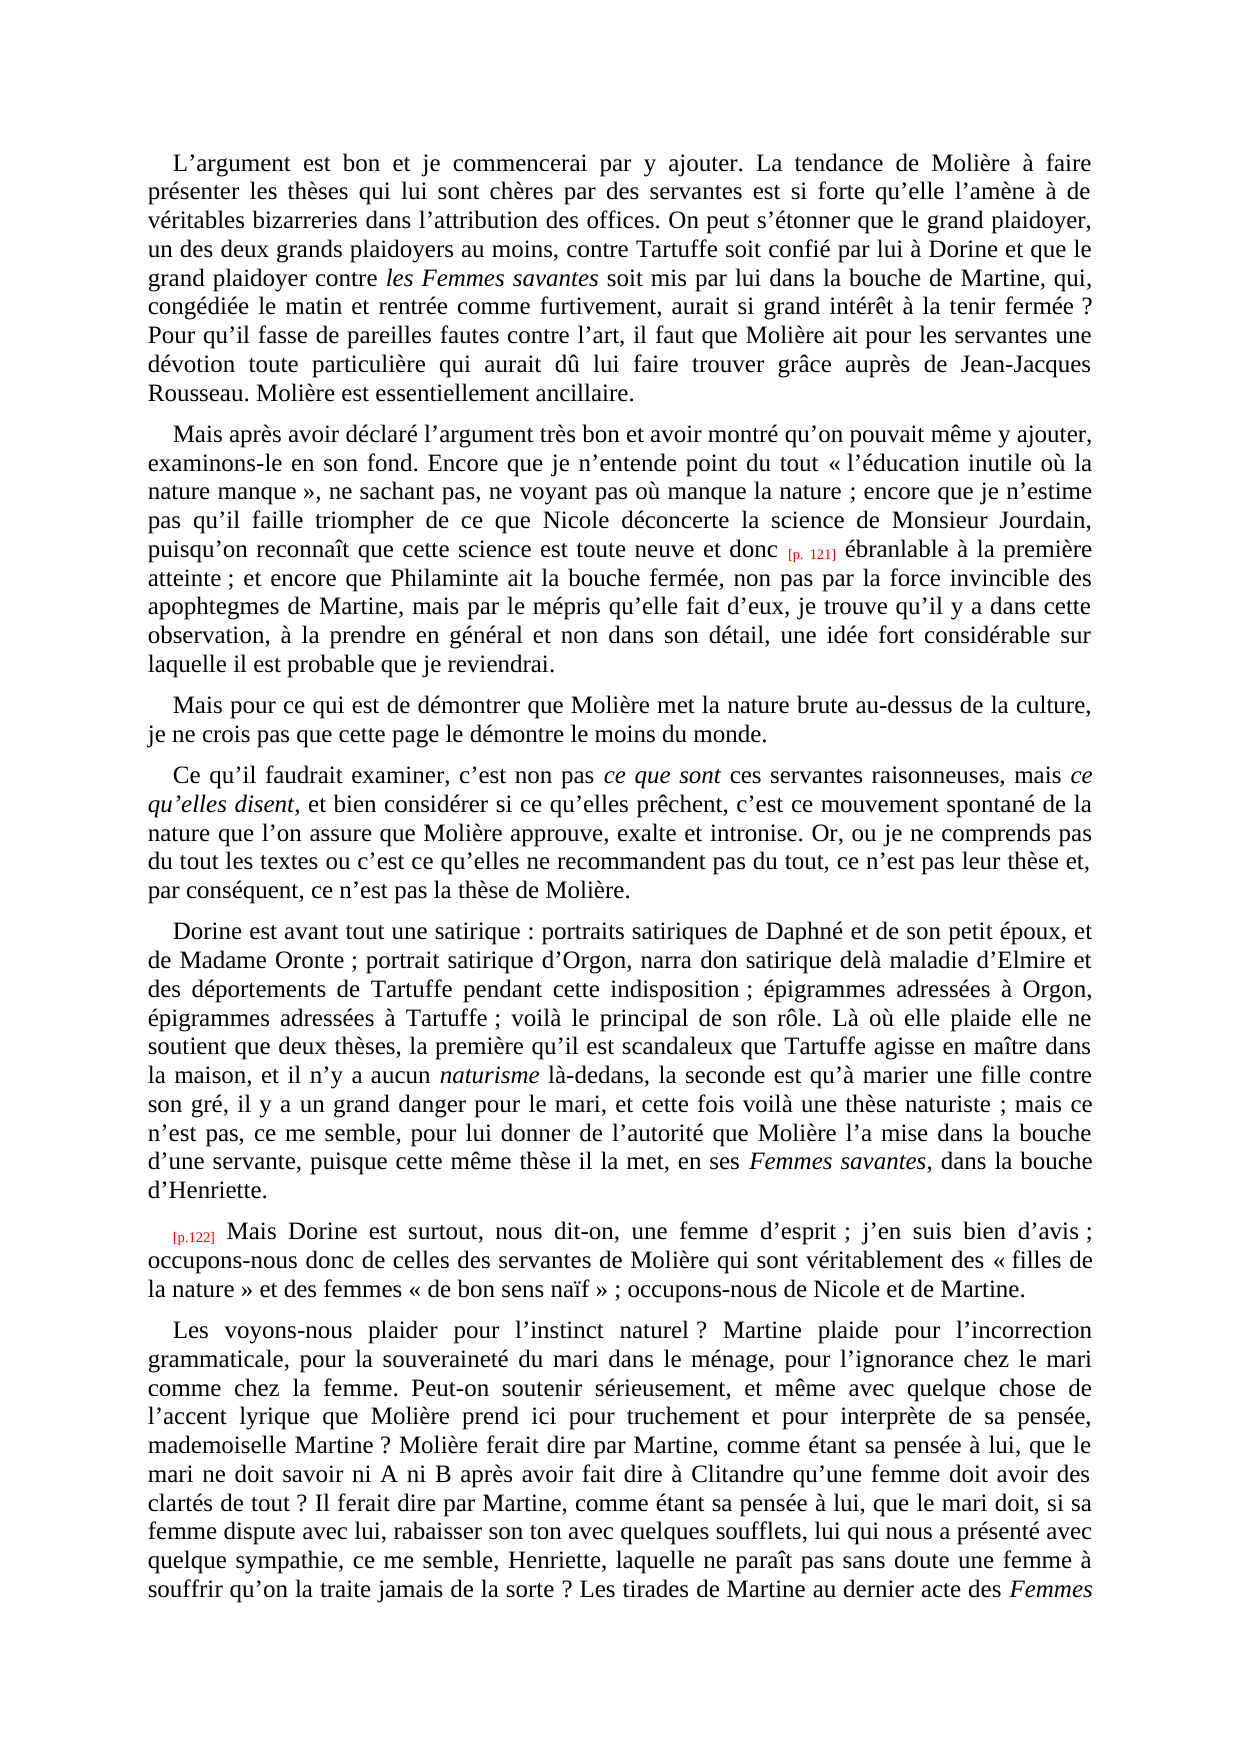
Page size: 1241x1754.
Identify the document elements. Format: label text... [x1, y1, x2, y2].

text L’argument est bon et je commencerai par y ajouter. La tendance de Molière à faire présenter les thèses qui lui sont chères par des servantes est si forte qu’elle l’amène à de véritables bizarreries dans l’attribution des offices. On peut s’étonner que le grand plaidoyer, un des deux grands plaidoyers au moins, contre Tartuffe soit confié par lui à Dorine et que le grand plaidoyer contre les Femmes savantes soit mis par lui dans la bouche de Martine, qui, congédiée le matin et rentrée comme furtivement, aurait si grand intérêt à la tenir fermée ? Pour qu’il fasse de pareilles fautes contre l’art, il faut que Molière ait pour les servantes une dévotion toute particulière qui aurait dû lui faire trouver grâce auprès de Jean-Jacques Rousseau. Molière est essentiellement ancillaire. [148, 148, 1093, 406]
text Ce qu’il faudrait examiner, c’est non pas ce que sont ces servantes raisonneuses, mais ce qu’elles disent, et bien considérer si ce qu’elles prêchent, c’est ce mouvement spontané de la nature que l’on assure que Molière approuve, exalte et intronise. Or, ou je ne comprends pas du tout les textes ou c’est ce qu’elles ne recommandent pas du tout, ce n’est pas leur thèse et, par conséquent, ce n’est pas la thèse de Molière. [148, 760, 1093, 904]
text Mais après avoir déclaré l’argument très bon et avoir montré qu’on pouvait même y ajouter, examinons-le en son fond. Encore que je n’entende point du tout « l’éducation inutile où la nature manque », ne sachant pas, ne voyant pas où manque la nature ; encore que je n’estime pas qu’il faille triompher de ce que Nicole déconcerte la science de Monsieur Jourdain, puisqu’on reconnaît que cette science est toute neuve et donc [p. 121] ébranlable à la première atteinte ; et encore que Philaminte ait la bouche fermée, non pas par la force invincible des apophtegmes de Martine, mais par le mépris qu’elle fait d’eux, je trouve qu’il y a dans cette observation, à la prendre en général et non dans son détail, une idée fort considérable sur laquelle il est probable que je reviendrai. [148, 419, 1093, 678]
text Mais pour ce qui est de démontrer que Molière met la nature brute au-dessus de la culture, je ne crois pas que cette page le démontre le moins du monde. [148, 690, 1093, 748]
text Dorine est avant tout une satirique : portraits satiriques de Daphné et de son petit époux, et de Madame Oronte ; portrait satirique d’Orgon, narra don satirique delà maladie d’Elmire et des déportements de Tartuffe pendant cette indisposition ; épigrammes adressées à Orgon, épigrammes adressées à Tartuffe ; voilà le principal de son rôle. Là où elle plaide elle ne soutient que deux thèses, la première qu’il est scandaleux que Tartuffe agisse en maître dans la maison, et il n’y a aucun naturisme là-dedans, la seconde est qu’à marier une fille contre son gré, il y a un grand danger pour le mari, et cette fois voilà une thèse naturiste ; mais ce n’est pas, ce me semble, pour lui donner de l’autorité que Molière l’a mise dans la bouche d’une servante, puisque cette même thèse il la met, en ses Femmes savantes, dans la bouche d’Henriette. [148, 916, 1093, 1204]
text [p.122] Mais Dorine est surtout, nous dit-on, une femme d’esprit ; j’en suis bien d’avis ; occupons-nous donc de celles des servantes de Molière qui sont véritablement des « filles de la nature » et des femmes « de bon sens naïf » ; occupons-nous de Nicole et de Martine. [148, 1216, 1093, 1303]
